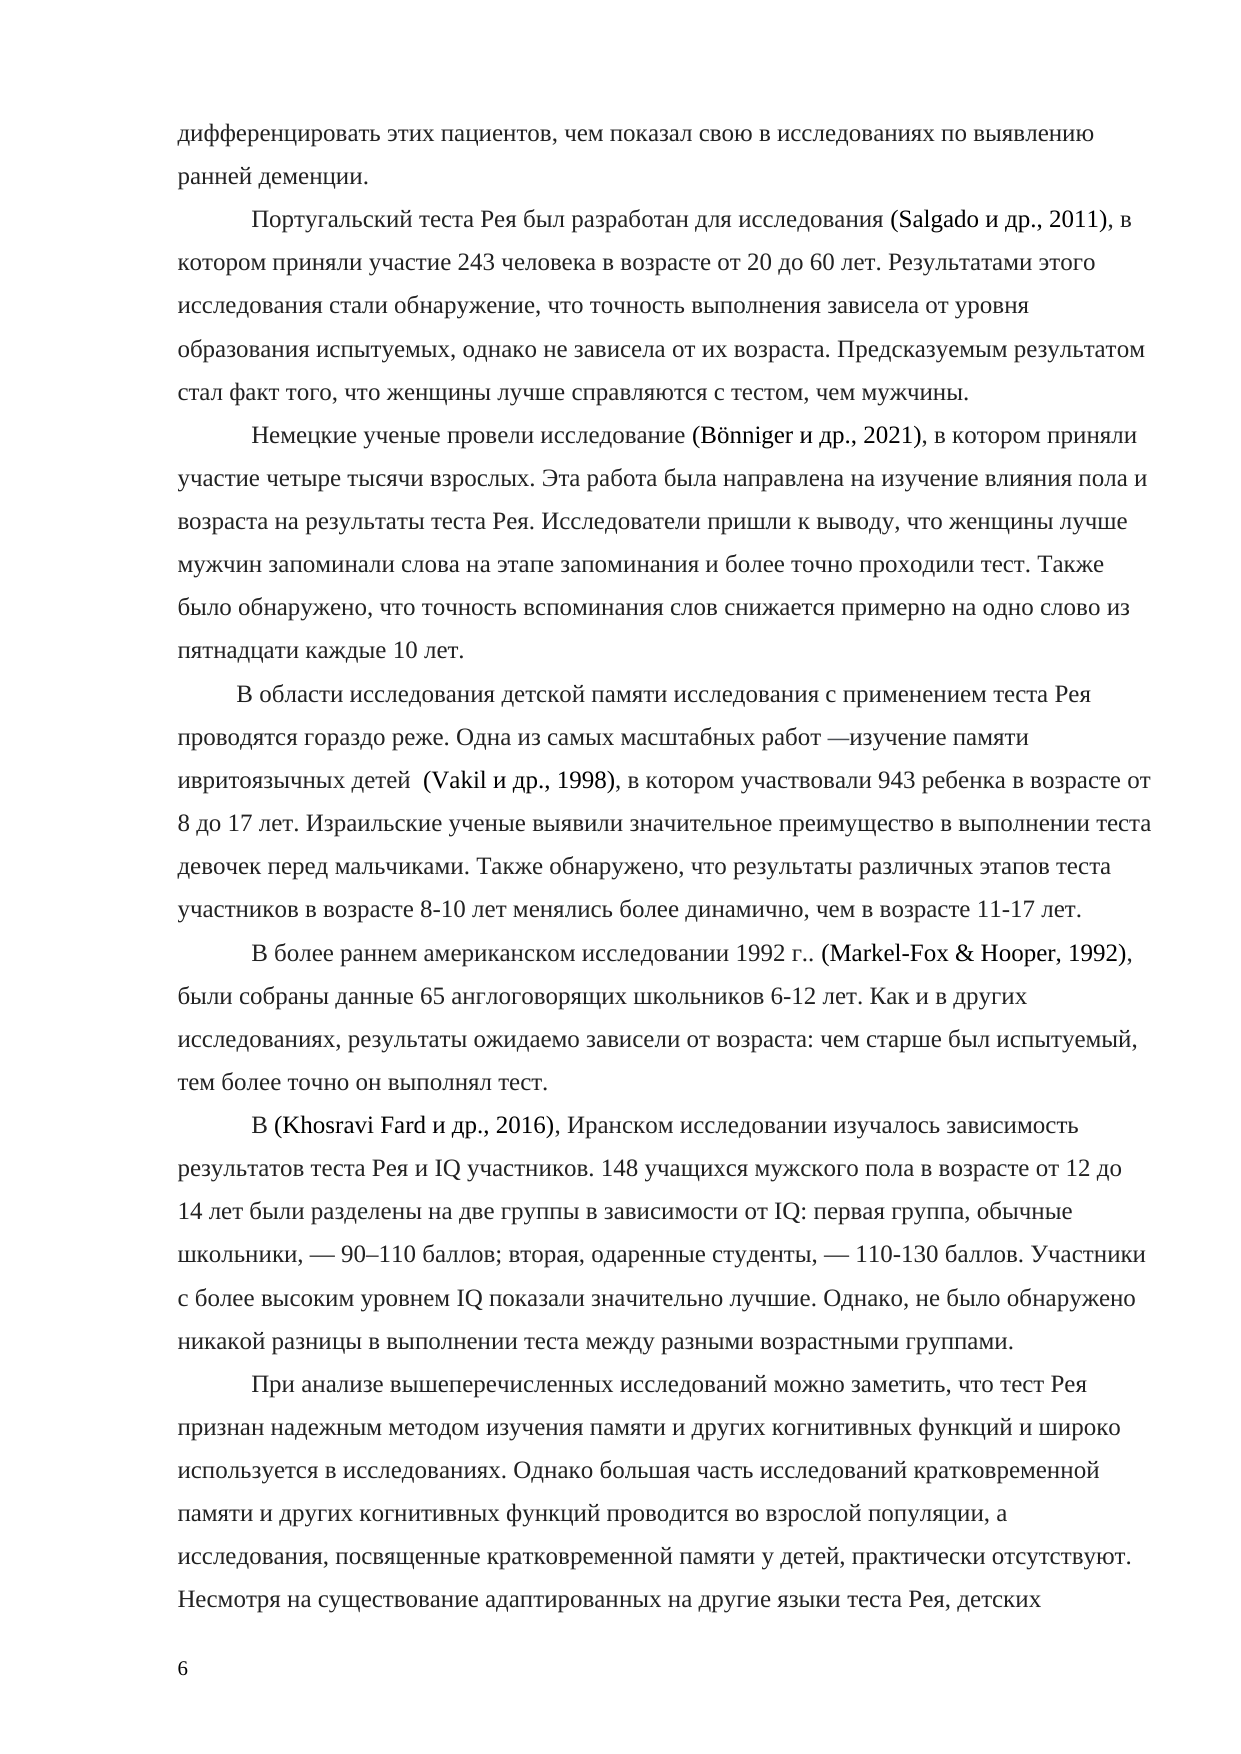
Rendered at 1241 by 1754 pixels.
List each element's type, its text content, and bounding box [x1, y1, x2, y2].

text Португальский теста Рея был разработан для исследования (Salgado и др., 2011), в котором приняли участие 243 человека в возрасте от 20 до 60 лет. Результатами этого исследования стали обнаружение, что точность выполнения зависела от уровня образования испытуемых, однако не зависела от их возраста. Предсказуемым результатом стал факт того, что женщины лучше справляются с тестом, чем мужчины. [177, 204, 1152, 406]
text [177, 118, 1152, 190]
text Немецкие ученые провели исследование (Bönniger и др., 2021), в котором приняли участие четыре тысячи взрослых. Эта работа была направлена на изучение влияния пола и возраста на результаты теста Рея. Исследователи пришли к выводу, что женщины лучше мужчин запоминали слова на этапе запоминания и более точно проходили тест. Также было обнаружено, что точность вспоминания слов снижается примерно на одно слово из пятнадцати каждые 10 лет. [177, 420, 1152, 664]
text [177, 1369, 1152, 1613]
text В (Khosravi Fard и др., 2016), Иранском исследовании изучалось зависимость результатов теста Рея и IQ участников. 148 учащихся мужского пола в возрасте от 12 до 14 лет были разделены на две группы в зависимости от IQ: первая группа, обычные школьники, — 90–110 баллов; вторая, одаренные студенты, — 110-130 баллов. Участники с более высоким уровнем IQ показали значительно лучшие. Однако, не было обнаружено никакой разницы в выполнении теста между разными возрастными группами. [177, 1110, 1152, 1354]
text В более раннем американском исследовании 1992 г.. (Markel-Fox & Hooper, 1992), были собраны данные 65 англоговорящих школьников 6-12 лет. Как и в других исследованиях, результаты ожидаемо зависели от возраста: чем старше был испытуемый, тем более точно он выполнял тест. [177, 938, 1152, 1096]
text В области исследования детской памяти исследования с применением теста Рея проводятся гораздо реже. Одна из самых масштабных работ —изучение памяти ивритоязычных детей (Vakil и др., 1998), в котором участвовали 943 ребенка в возрасте от 8 до 17 лет. Израильские ученые выявили значительное преимущество в выполнении теста девочек перед мальчиками. Также обнаружено, что результаты различных этапов теста участников в возрасте 8-10 лет менялись более динамично, чем в возрасте 11-17 лет. [177, 679, 1152, 923]
